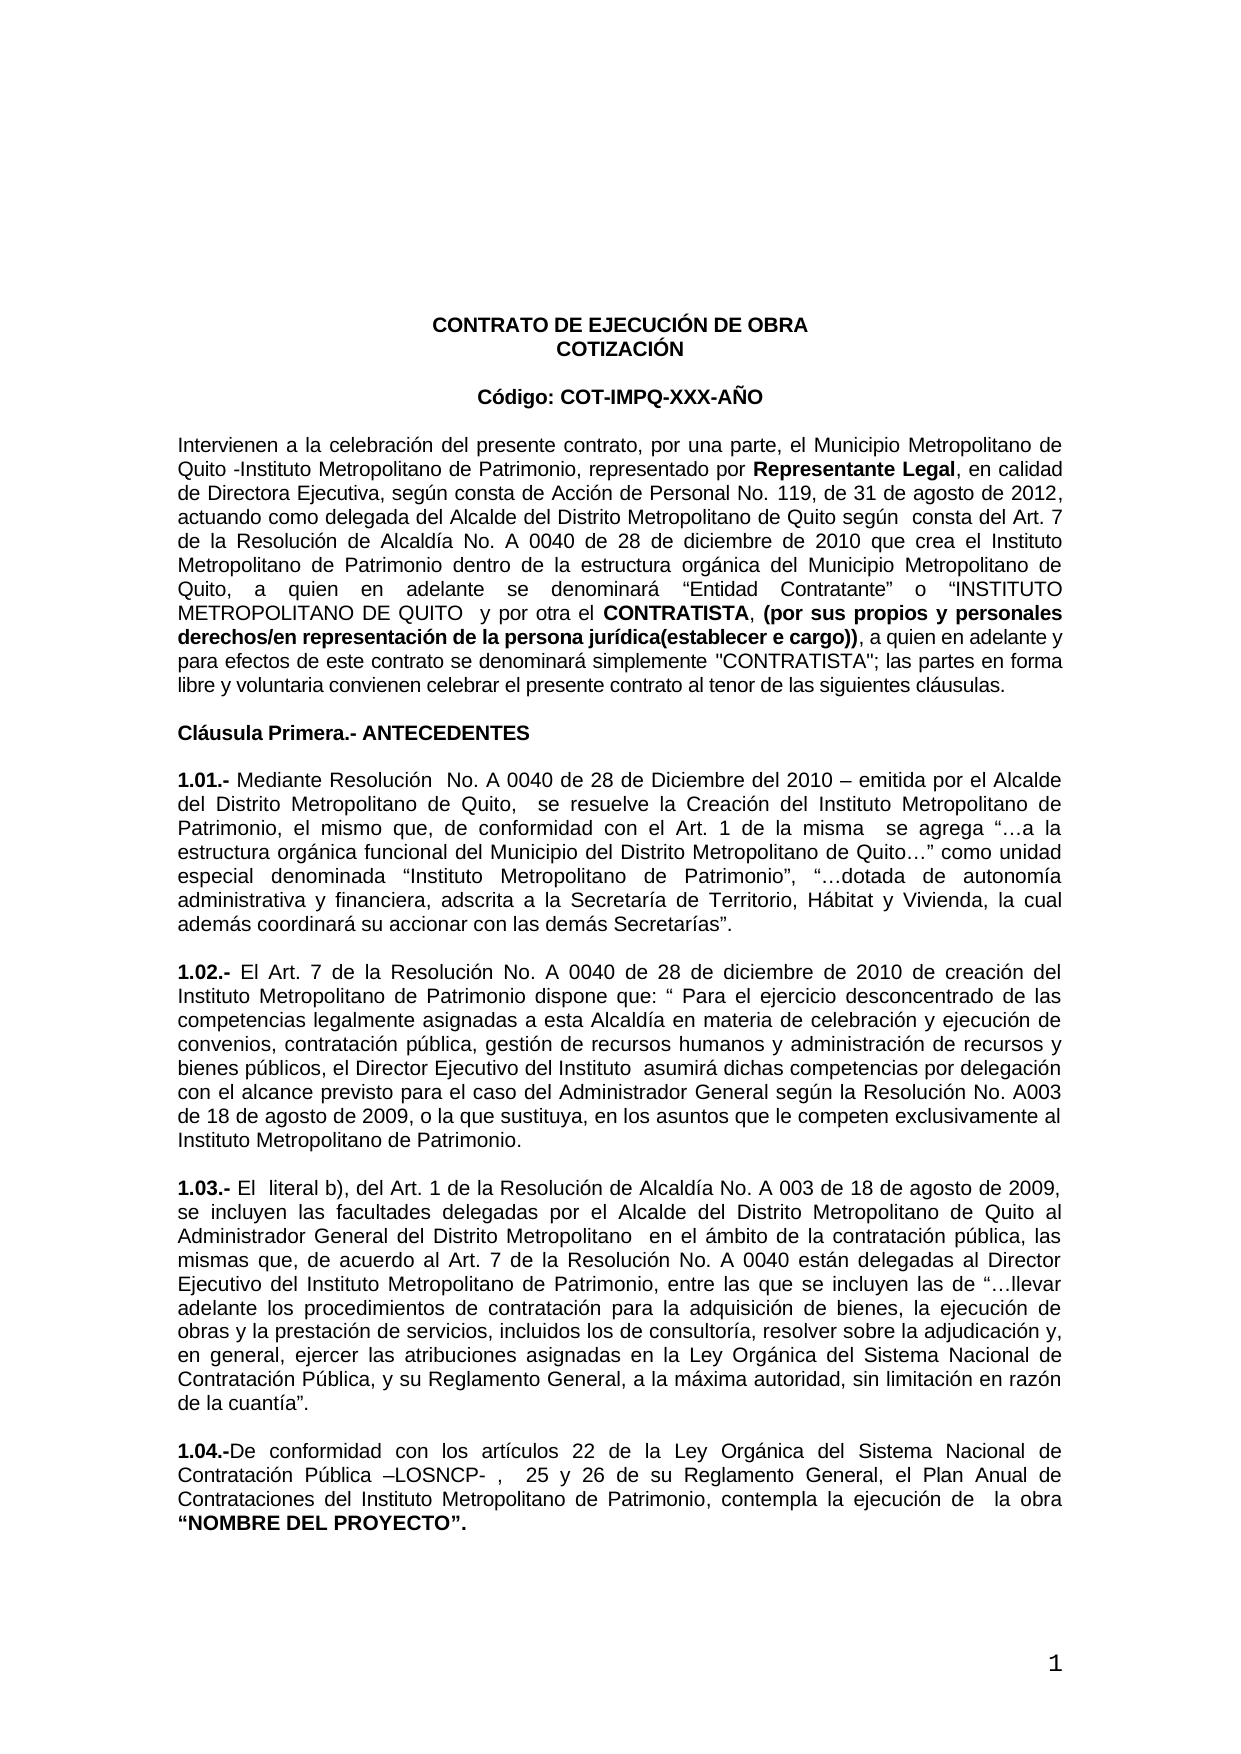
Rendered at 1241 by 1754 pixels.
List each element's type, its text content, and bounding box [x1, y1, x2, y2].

text COTIZACIÓN [177, 337, 1063, 361]
subtitle 1.04.-De conformidad con los artículos 22 de la Ley Orgánica del Sistema Nacional de Contratación Pública –LOSNCP- , 25 y 26 de su Reglamento General, el Plan Anual de Contrataciones del Instituto Metropolitano de Patrimonio, contempla la ejecución de la obra “NOMBRE DEL PROYECTO”. [177, 1439, 1063, 1535]
text Intervienen a la celebración del presente contrato, por una parte, el Municipio Metropolitano de Quito -Instituto Metropolitano de Patrimonio, representado por Representante Legal, en calidad de Directora Ejecutiva, según consta de Acción de Personal No. 119, de 31 de agosto de 2012, actuando como delegada del Alcalde del Distrito Metropolitano de Quito según consta del Art. 7 de la Resolución de Alcaldía No. A 0040 de 28 de diciembre de 2010 que crea el Instituto Metropolitano de Patrimonio dentro de la estructura orgánica del Municipio Metropolitano de Quito, a quien en adelante se denominará “Entidad Contratante” o “INSTITUTO METROPOLITANO DE QUITO y por otra el CONTRATISTA, (por sus propios y personales derechos/en representación de la persona jurídica(establecer e cargo)), a quien en adelante y para efectos de este contrato se denominará simplemente "CONTRATISTA"; las partes en forma libre y voluntaria convienen celebrar el presente contrato al tenor de las siguientes cláusulas. [177, 433, 1063, 696]
text Código: COT-IMPQ-XXX-AÑO [177, 385, 1063, 409]
text 1.02.- El Art. 7 de la Resolución No. A 0040 de 28 de diciembre de 2010 de creación del Instituto Metropolitano de Patrimonio dispone que: “ Para el ejercicio desconcentrado de las competencias legalmente asignadas a esta Alcaldía en materia de celebración y ejecución de convenios, contratación pública, gestión de recursos humanos y administración de recursos y bienes públicos, el Director Ejecutivo del Instituto asumirá dichas competencias por delegación con el alcance previsto para el caso del Administrador General según la Resolución No. A003 de 18 de agosto de 2009, o la que sustituya, en los asuntos que le competen exclusivamente al Instituto Metropolitano de Patrimonio. [177, 960, 1063, 1152]
text Cláusula Primera.- ANTECEDENTES [177, 720, 1063, 744]
text CONTRATO DE EJECUCIÓN DE OBRA [177, 313, 1063, 337]
text 1.01.- Mediante Resolución No. A 0040 de 28 de Diciembre del 2010 – emitida por el Alcalde del Distrito Metropolitano de Quito, se resuelve la Creación del Instituto Metropolitano de Patrimonio, el mismo que, de conformidad con el Art. 1 de la misma se agrega “…a la estructura orgánica funcional del Municipio del Distrito Metropolitano de Quito…” como unidad especial denominada “Instituto Metropolitano de Patrimonio”, “…dotada de autonomía administrativa y financiera, adscrita a la Secretaría de Territorio, Hábitat y Vivienda, la cual además coordinará su accionar con las demás Secretarías”. [177, 768, 1063, 936]
text 1.03.- El literal b), del Art. 1 de la Resolución de Alcaldía No. A 003 de 18 de agosto de 2009, se incluyen las facultades delegadas por el Alcalde del Distrito Metropolitano de Quito al Administrador General del Distrito Metropolitano en el ámbito de la contratación pública, las mismas que, de acuerdo al Art. 7 de la Resolución No. A 0040 están delegadas al Director Ejecutivo del Instituto Metropolitano de Patrimonio, entre las que se incluyen las de “…llevar adelante los procedimientos de contratación para la adquisición de bienes, la ejecución de obras y la prestación de servicios, incluidos los de consultoría, resolver sobre la adjudicación y, en general, ejercer las atribuciones asignadas en la Ley Orgánica del Sistema Nacional de Contratación Pública, y su Reglamento General, a la máxima autoridad, sin limitación en razón de la cuantía”. [177, 1176, 1063, 1415]
